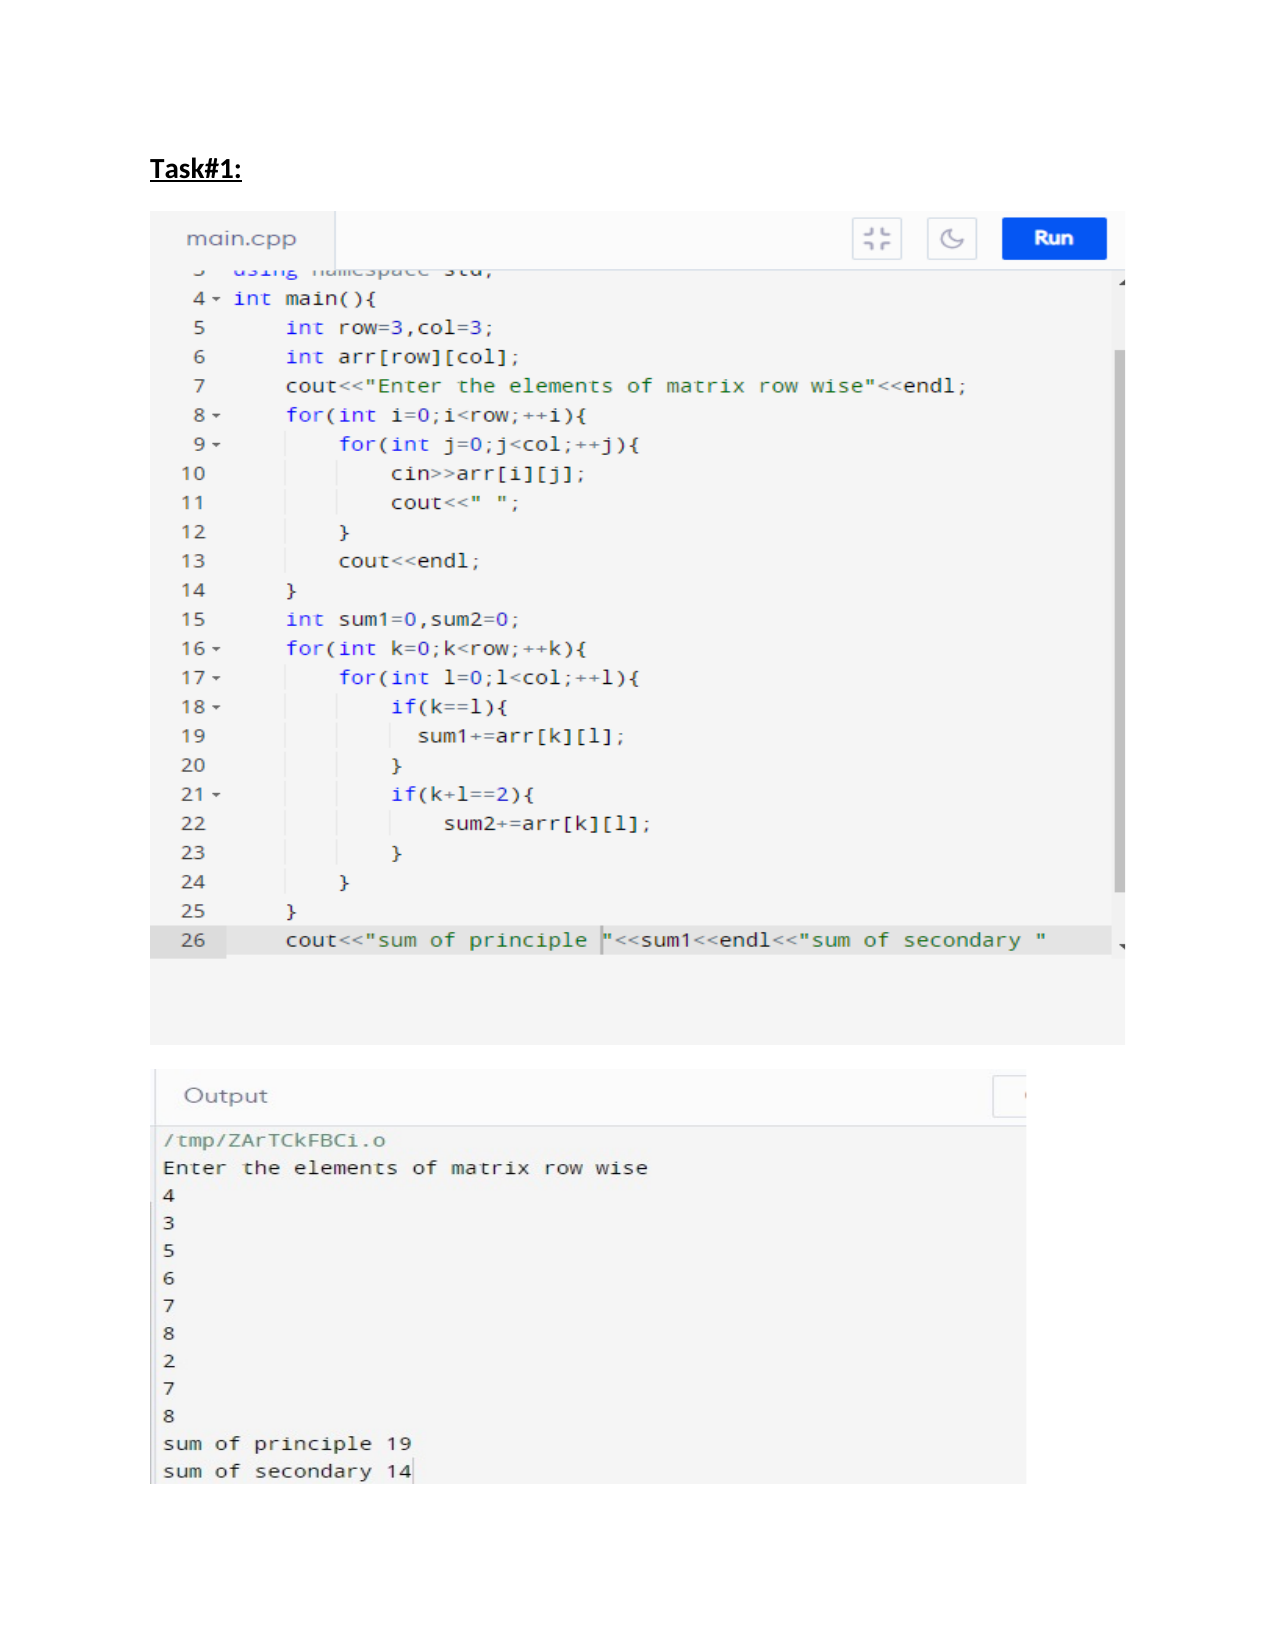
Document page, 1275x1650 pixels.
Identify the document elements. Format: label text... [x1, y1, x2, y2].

text Task#1: [150, 150, 1125, 186]
picture [150, 211, 1125, 1045]
picture [150, 1069, 1027, 1484]
